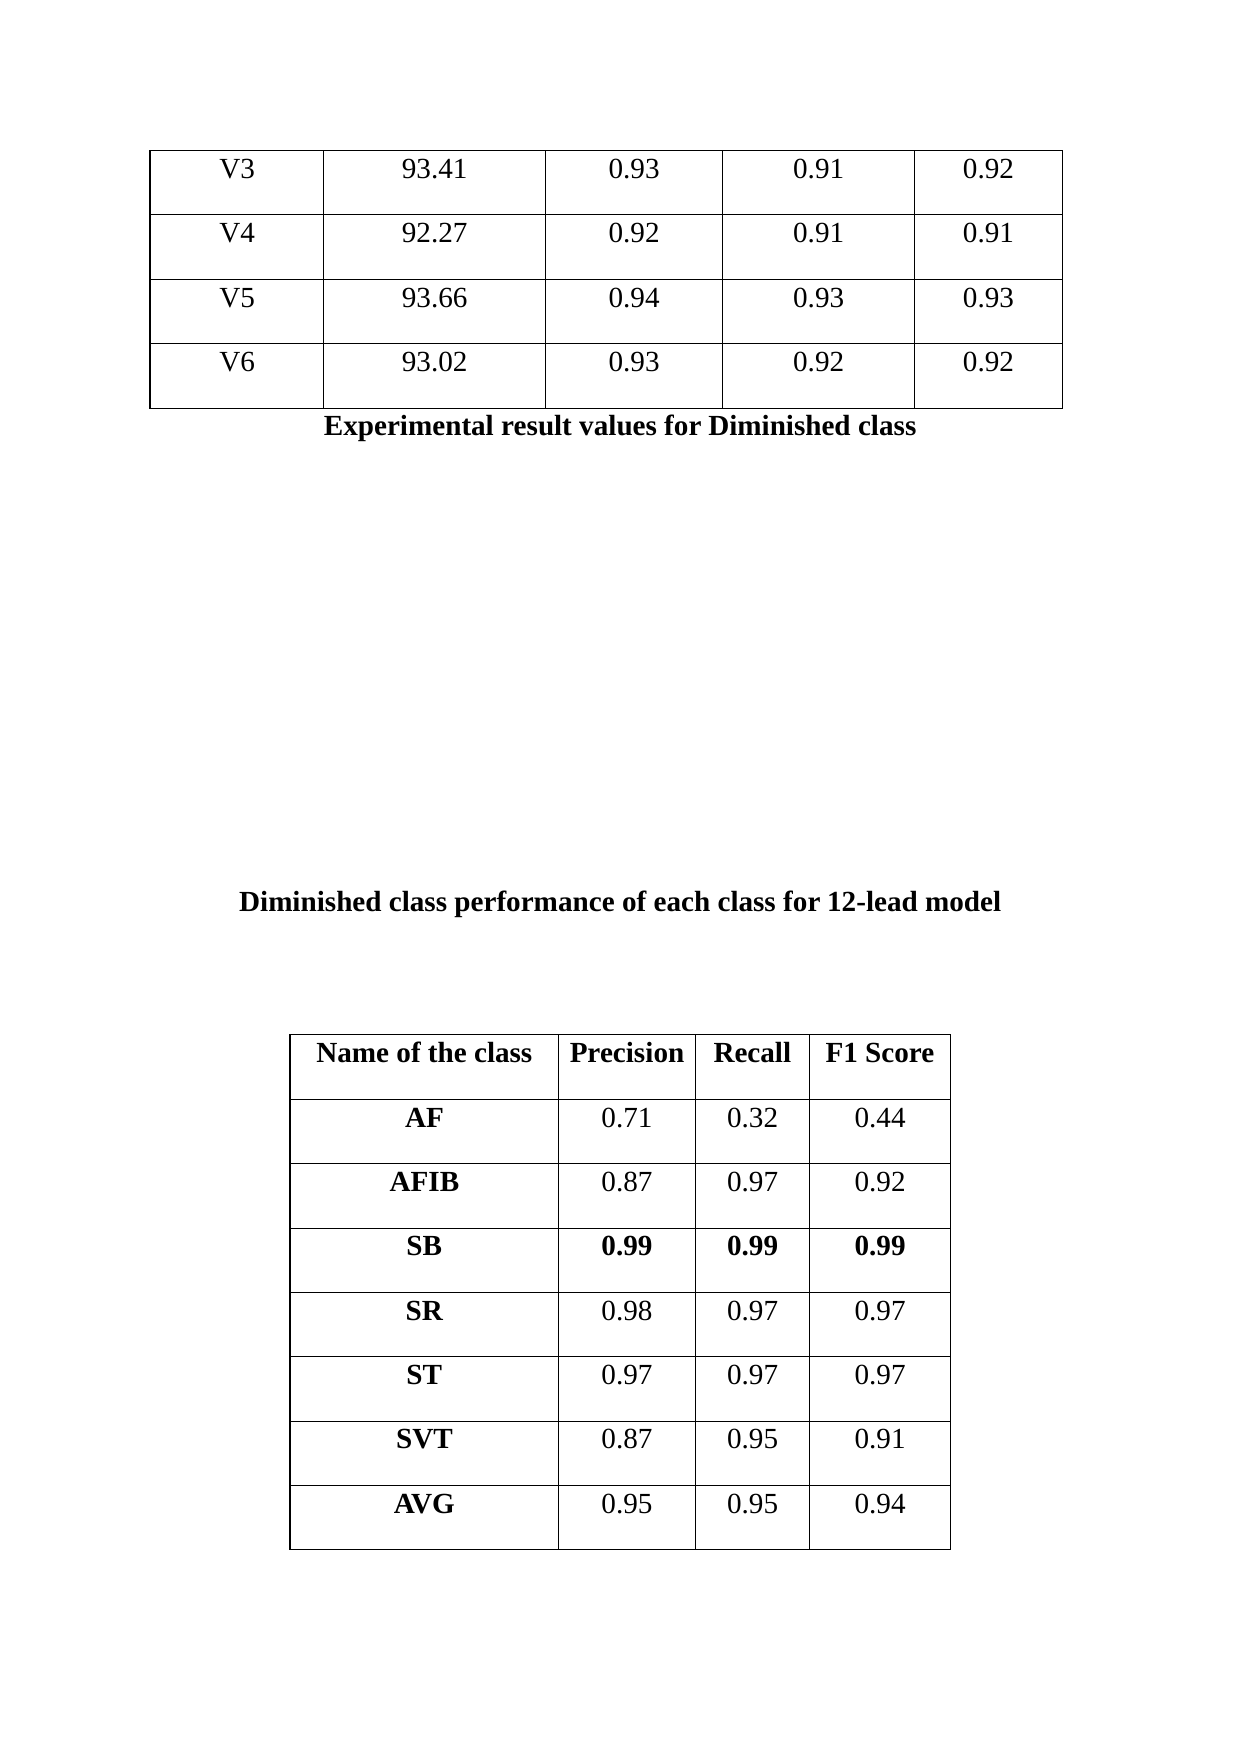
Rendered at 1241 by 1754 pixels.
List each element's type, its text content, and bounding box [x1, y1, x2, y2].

table_cell 0.98 [559, 1293, 695, 1356]
text Diminished class performance of each class for 12-lead model [150, 884, 1090, 917]
table_cell 0.92 [810, 1164, 950, 1227]
table_cell 0.94 [810, 1486, 950, 1549]
table_cell V6 [151, 344, 323, 407]
table_cell 0.91 [915, 215, 1062, 279]
table_cell 0.92 [546, 215, 722, 279]
table_cell SB [291, 1229, 558, 1292]
table_cell 0.95 [696, 1422, 809, 1485]
table_cell 0.93 [546, 344, 722, 407]
table_header Name of the class [291, 1035, 558, 1099]
table_cell SVT [291, 1422, 558, 1485]
table_cell 0.94 [546, 280, 722, 343]
table_cell V4 [151, 215, 323, 279]
table_cell 0.92 [915, 344, 1062, 407]
table_cell AF [291, 1100, 558, 1163]
table_cell 0.95 [696, 1486, 809, 1549]
table_cell 0.71 [559, 1100, 695, 1163]
table_cell 0.95 [559, 1486, 695, 1549]
table_cell 0.93 [546, 151, 722, 214]
table_cell 0.97 [696, 1293, 809, 1356]
table_cell 0.97 [696, 1357, 809, 1421]
table_cell 93.66 [324, 280, 545, 343]
table_cell ST [291, 1357, 558, 1421]
table_cell 0.99 [696, 1229, 809, 1292]
table_cell 0.97 [696, 1164, 809, 1227]
table_cell 0.92 [723, 344, 914, 407]
table_cell 0.99 [559, 1229, 695, 1292]
text Experimental result values for Diminished class [150, 408, 1090, 442]
table_header Recall [696, 1035, 809, 1099]
table_header F1 Score [810, 1035, 950, 1099]
table_cell 0.99 [810, 1229, 950, 1292]
table_cell AFIB [291, 1164, 558, 1227]
table_cell 0.97 [810, 1357, 950, 1421]
table_cell 0.32 [696, 1100, 809, 1163]
table_cell 0.91 [810, 1422, 950, 1485]
table_cell 0.92 [915, 151, 1062, 214]
table_cell 0.97 [559, 1357, 695, 1421]
table_cell 93.02 [324, 344, 545, 407]
table_cell 0.87 [559, 1422, 695, 1485]
table_cell AVG [291, 1486, 558, 1549]
table_cell 0.93 [915, 280, 1062, 343]
table_header Precision [559, 1035, 695, 1099]
table_cell V3 [151, 151, 323, 214]
table_cell 0.87 [559, 1164, 695, 1227]
table_cell 92.27 [324, 215, 545, 279]
table_cell 0.91 [723, 151, 914, 214]
table_cell 0.93 [723, 280, 914, 343]
table_cell 0.97 [810, 1293, 950, 1356]
table_cell 93.41 [324, 151, 545, 214]
table_cell 0.44 [810, 1100, 950, 1163]
table_cell SR [291, 1293, 558, 1356]
table_cell V5 [151, 280, 323, 343]
table_cell 0.91 [723, 215, 914, 279]
